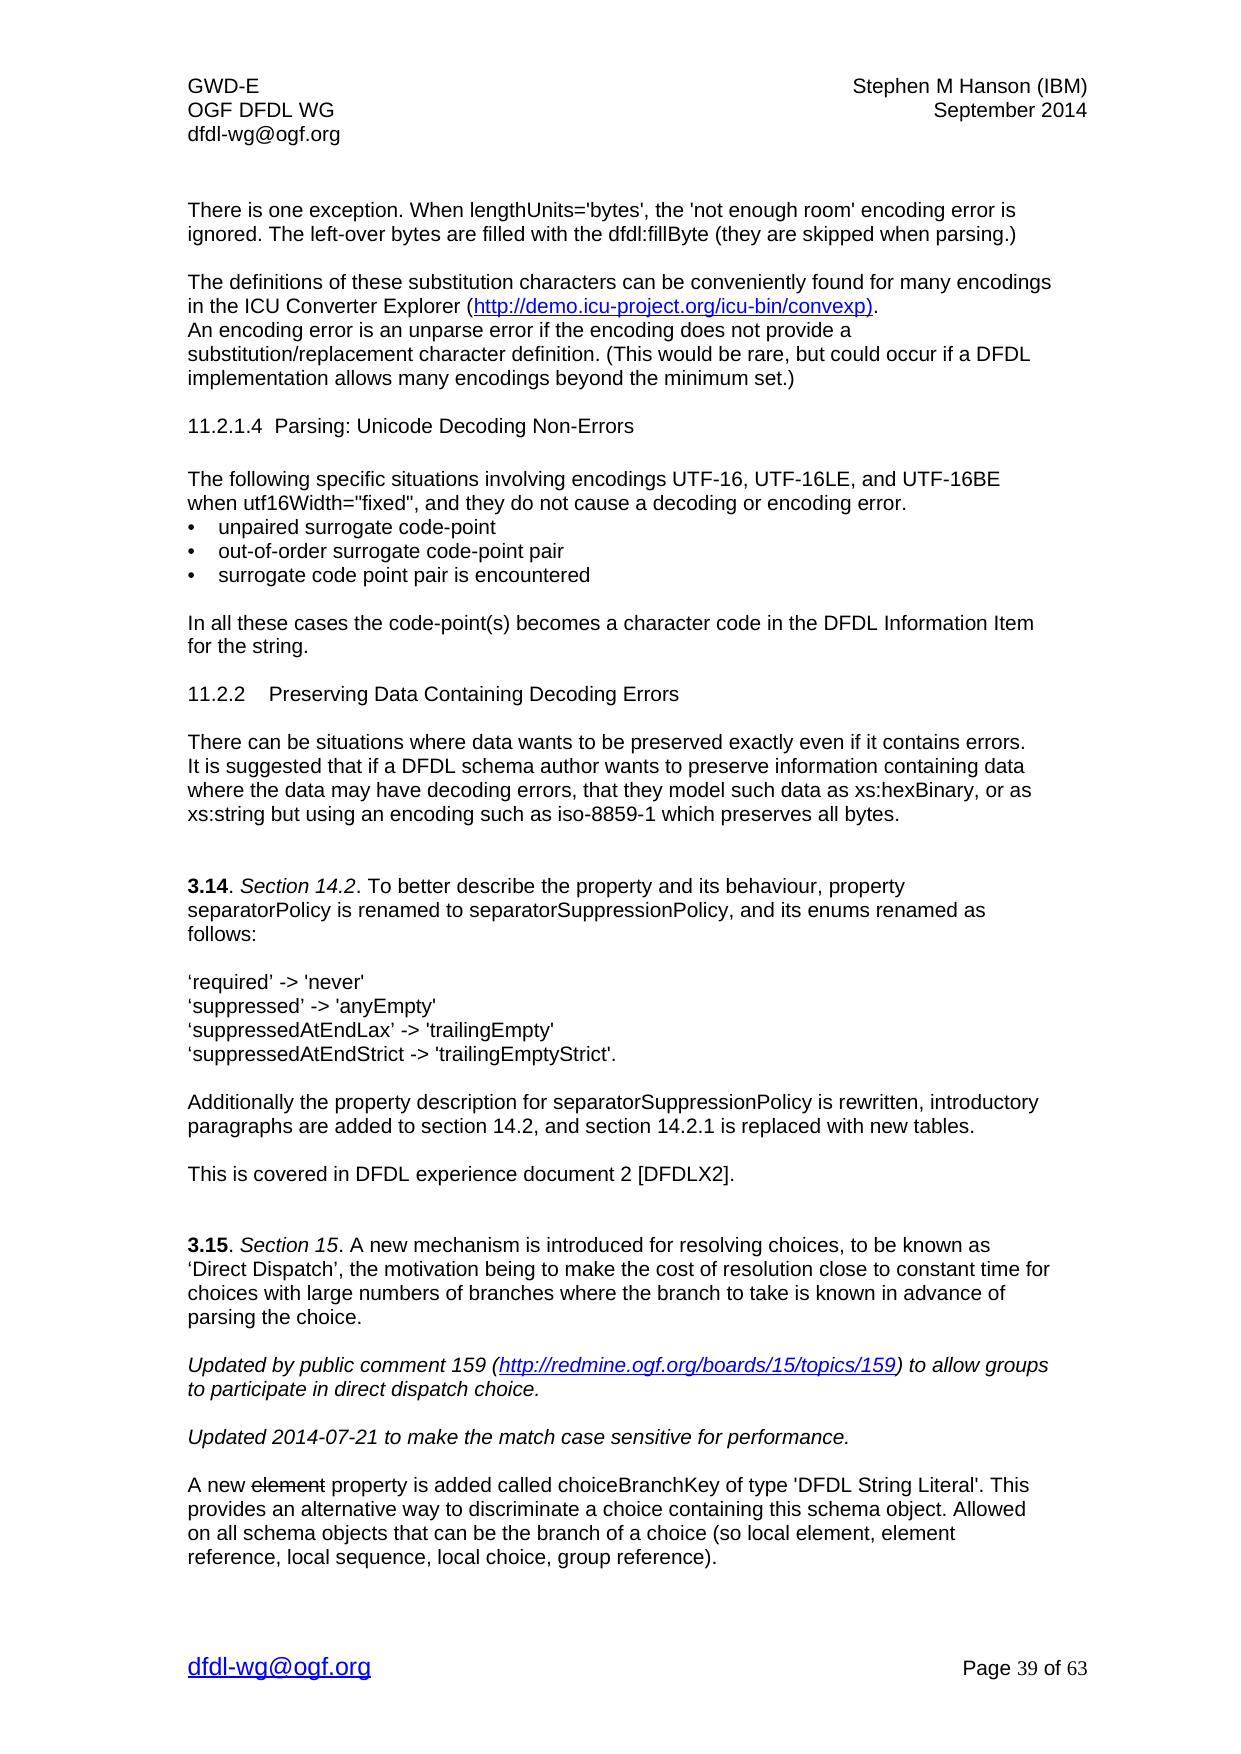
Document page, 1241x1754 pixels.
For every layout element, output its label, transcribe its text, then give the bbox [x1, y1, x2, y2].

text There is one exception. When lengthUnits='bytes', the 'not enough room' encoding error is ignored. The left-over bytes are filled with the dfdl:fillByte (they are skipped when parsing.) [187, 198, 1053, 246]
text 3.14. Section 14.2. To better describe the property and its behaviour, property separatorPolicy is renamed to separatorSuppressionPolicy, and its enums renamed as follows: [187, 874, 1053, 946]
text ‘suppressedAtEndLax’ -> 'trailingEmpty' [187, 1018, 1053, 1042]
text ‘required’ -> 'never' [187, 970, 1053, 994]
text 11.2.2 Preserving Data Containing Decoding Errors [187, 682, 1053, 706]
text • unpaired surrogate code-point [187, 514, 1053, 538]
text • surrogate code point pair is encountered [187, 562, 1053, 586]
text In all these cases the code-point(s) becomes a character code in the DFDL Information Item for the string. [187, 610, 1053, 658]
text There can be situations where data wants to be preserved exactly even if it contains errors. [187, 730, 1053, 754]
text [187, 1473, 1053, 1593]
text 11.2.1.4 Parsing: Unicode Decoding Non-Errors [187, 414, 1053, 438]
text ‘suppressedAtEndStrict -> 'trailingEmptyStrict'. [187, 1042, 1053, 1066]
text The following specific situations involving encodings UTF-16, UTF-16LE, and UTF-16BE when utf16Width="fixed", and they do not cause a decoding or encoding error. [187, 467, 1053, 514]
text This is covered in DFDL experience document 2 [DFDLX2]. [187, 1161, 1053, 1185]
text Additionally the property description for separatorSuppressionPolicy is rewritten, introductory paragraphs are added to section 14.2, and section 14.2.1 is replaced with new tables. [187, 1089, 1053, 1137]
text Updated 2014-07-21 to make the match case sensitive for performance. [187, 1425, 1053, 1449]
text • out-of-order surrogate code-point pair [187, 538, 1053, 562]
text 3.15. Section 15. A new mechanism is introduced for resolving choices, to be known as ‘Direct Dispatch’, the motivation being to make the cost of resolution close to constant time for choices with large numbers of branches where the branch to take is known in advance of parsing the choice. [187, 1233, 1053, 1329]
text It is suggested that if a DFDL schema author wants to preserve information containing data where the data may have decoding errors, that they model such data as xs:hexBinary, or as xs:string but using an encoding such as iso-8859-1 which preserves all bytes. [187, 754, 1053, 826]
text The definitions of these substitution characters can be conveniently found for many encodings in the ICU Converter Explorer (http://demo.icu-project.org/icu-bin/convexp). [187, 270, 1053, 318]
text Updated by public comment 159 (http://redmine.ogf.org/boards/15/topics/159) to allow groups to participate in direct dispatch choice. [187, 1353, 1053, 1401]
text An encoding error is an unparse error if the encoding does not provide a substitution/replacement character definition. (This would be rare, but could occur if a DFDL implementation allows many encodings beyond the minimum set.) [187, 318, 1053, 390]
text ‘suppressed’ -> 'anyEmpty' [187, 994, 1053, 1018]
